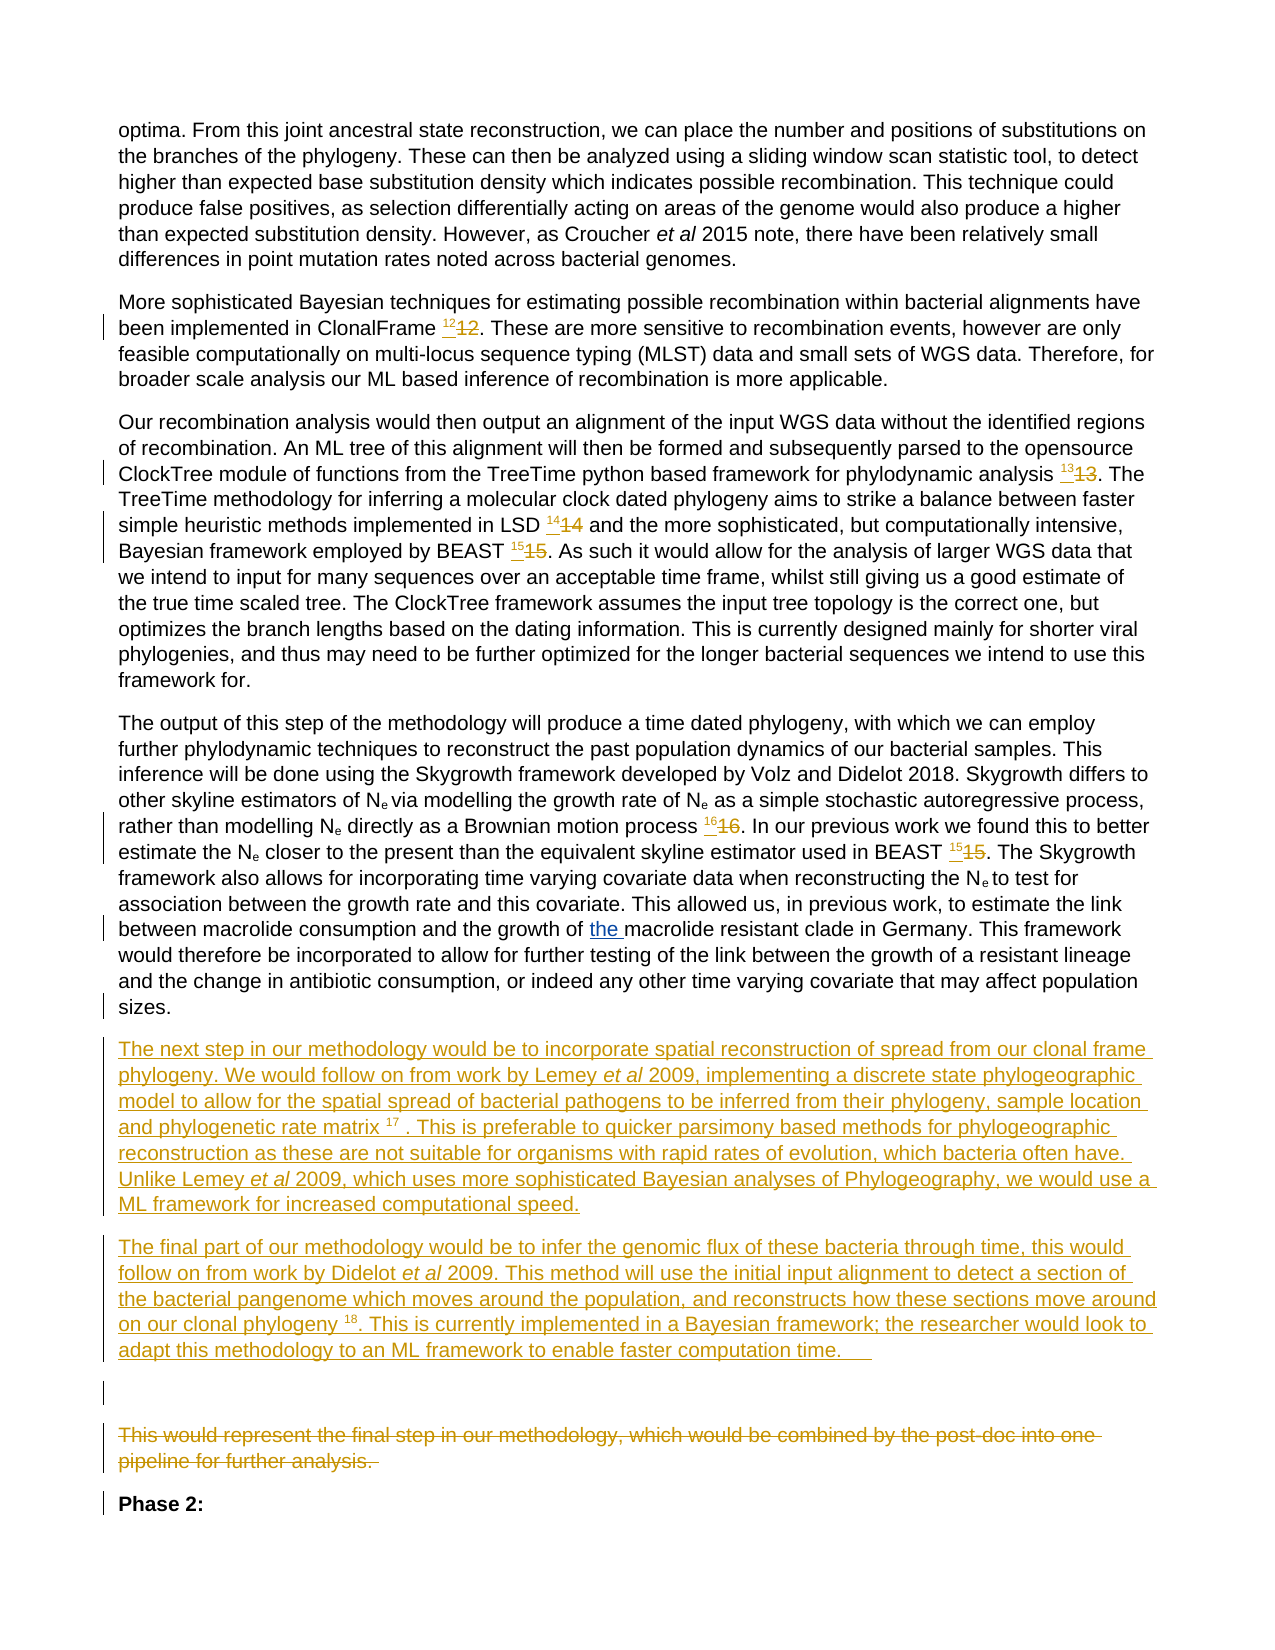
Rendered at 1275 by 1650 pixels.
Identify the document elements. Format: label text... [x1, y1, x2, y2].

text Our recombination analysis would then output an alignment of the input WGS data without the identified regions of recombination. An ML tree of this alignment will then be formed and subsequently parsed to the opensource ClockTree module of functions from the TreeTime python based framework for phylodynamic analysis . The TreeTime methodology for inferring a molecular clock dated phylogeny aims to strike a balance between faster simple heuristic methods implemented in LSD and the more sophisticated, but computationally intensive, Bayesian framework employed by BEAST . As such it would allow for the analysis of larger WGS data that we intend to input for many sequences over an acceptable time frame, whilst still giving us a good estimate of the true time scaled tree. The ClockTree framework assumes the input tree topology is the correct one, but optimizes the branch lengths based on the dating information. This is currently designed mainly for shorter viral phylogenies, and thus may need to be further optimized for the longer bacterial sequences we intend to use this framework for. [118, 410, 1157, 692]
text More sophisticated Bayesian techniques for estimating possible recombination within bacterial alignments have been implemented in ClonalFrame . These are more sensitive to recombination events, however are only feasible computationally on multi-locus sequence typing (MLST) data and small sets of WGS data. Therefore, for broader scale analysis our ML based inference of recombination is more applicable. [118, 290, 1157, 391]
text Phase 2: [118, 1491, 1157, 1515]
text The output of this step of the methodology will produce a time dated phylogeny, with which we can employ further phylodynamic techniques to reconstruct the past population dynamics of our bacterial samples. This inference will be done using the Skygrowth framework developed by Volz and Didelot 2018. Skygrowth differs to other skyline estimators of Ne via modelling the growth rate of Ne as a simple stochastic autoregressive process, rather than modelling Ne directly as a Brownian motion process . In our previous work we found this to better estimate the Ne closer to the present than the equivalent skyline estimator used in BEAST . The Skygrowth framework also allows for incorporating time varying covariate data when reconstructing the Ne to test for association between the growth rate and this covariate. This allowed us, in previous work, to estimate the link between macrolide consumption and the growth of macrolide resistant clade in Germany. This framework would therefore be incorporated to allow for further testing of the link between the growth of a resistant lineage and the change in antibiotic consumption, or indeed any other time varying covariate that may affect population sizes. [118, 711, 1157, 1019]
